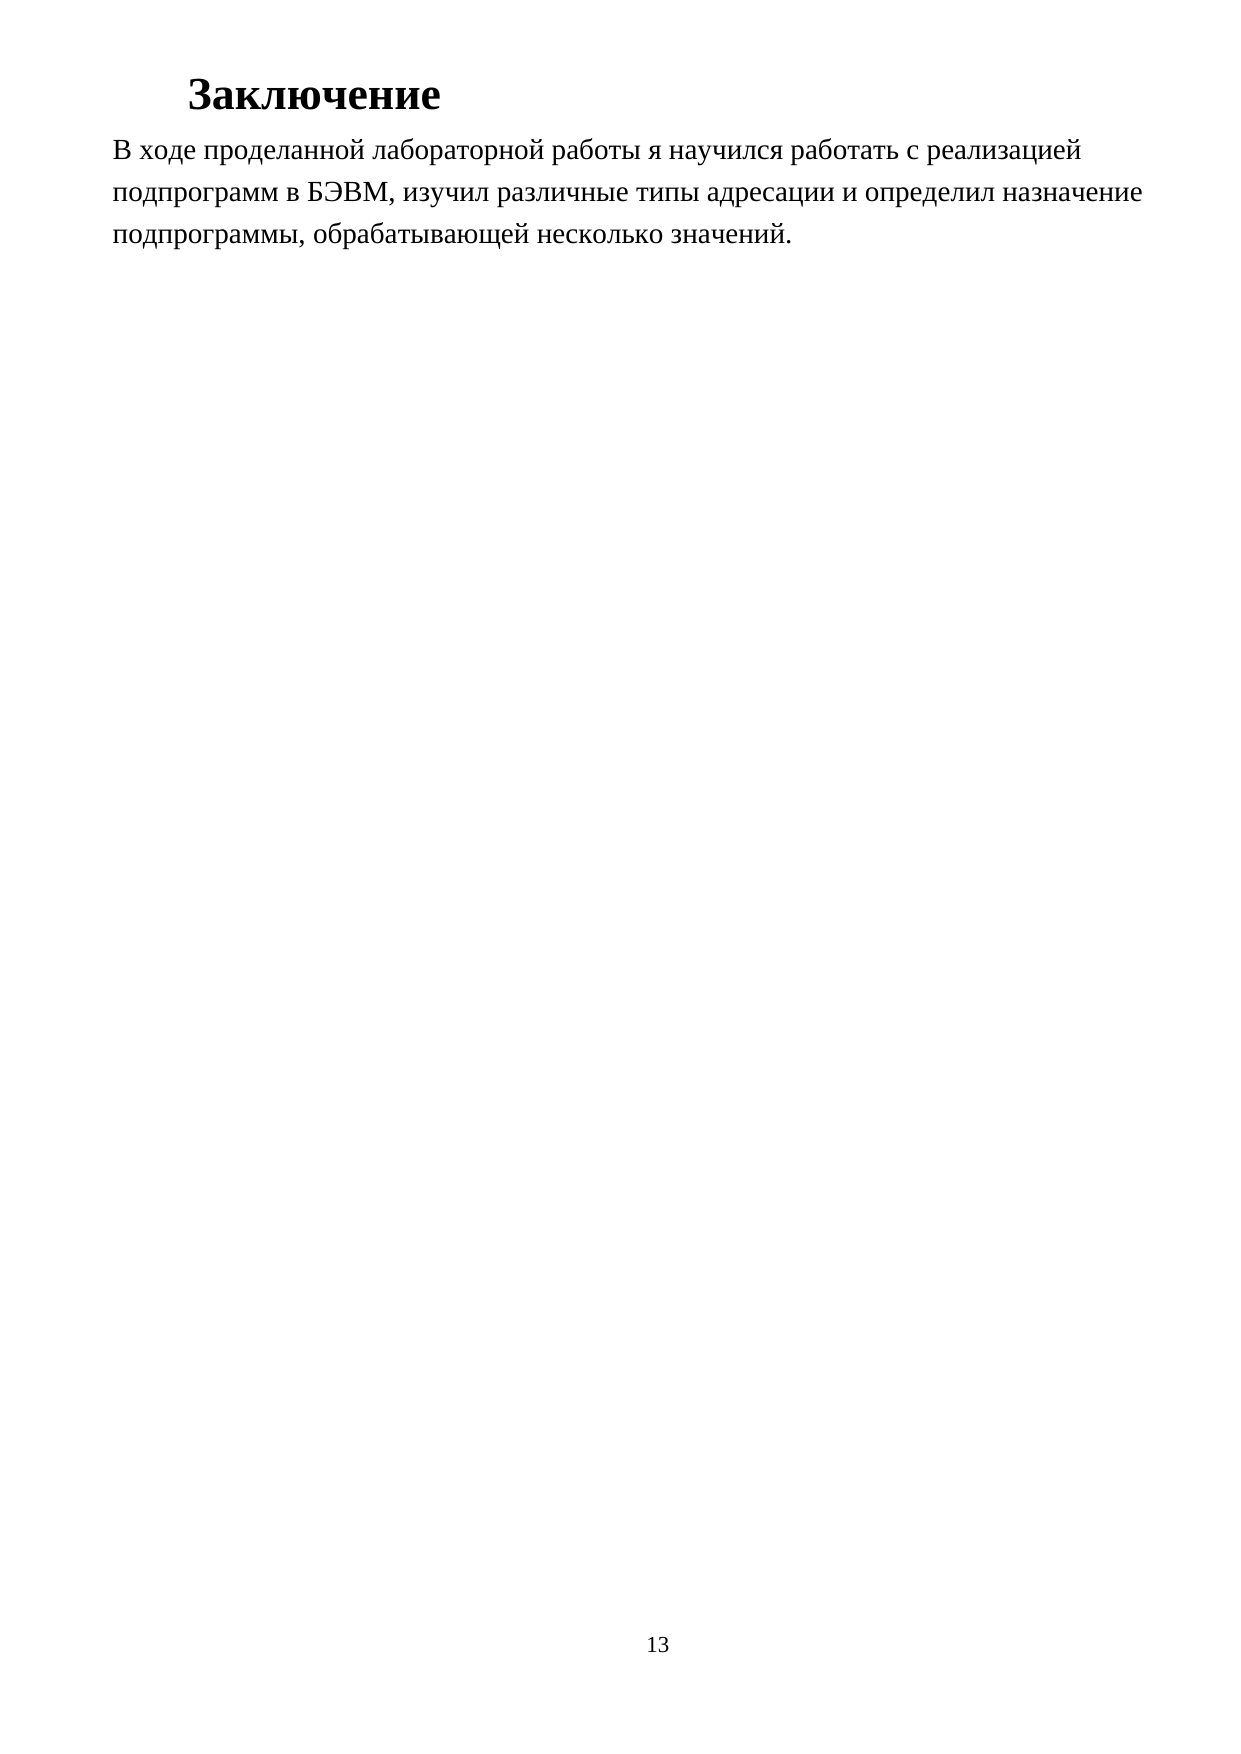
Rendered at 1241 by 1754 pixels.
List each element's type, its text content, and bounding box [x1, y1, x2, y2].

subtitle Заключение [112, 67, 1203, 119]
text В ходе проделанной лабораторной работы я научился работать с реализацией подпрограмм в БЭВМ, изучил различные типы адресации и определил назначение подпрограммы, обрабатывающей несколько значений. [112, 132, 1203, 250]
